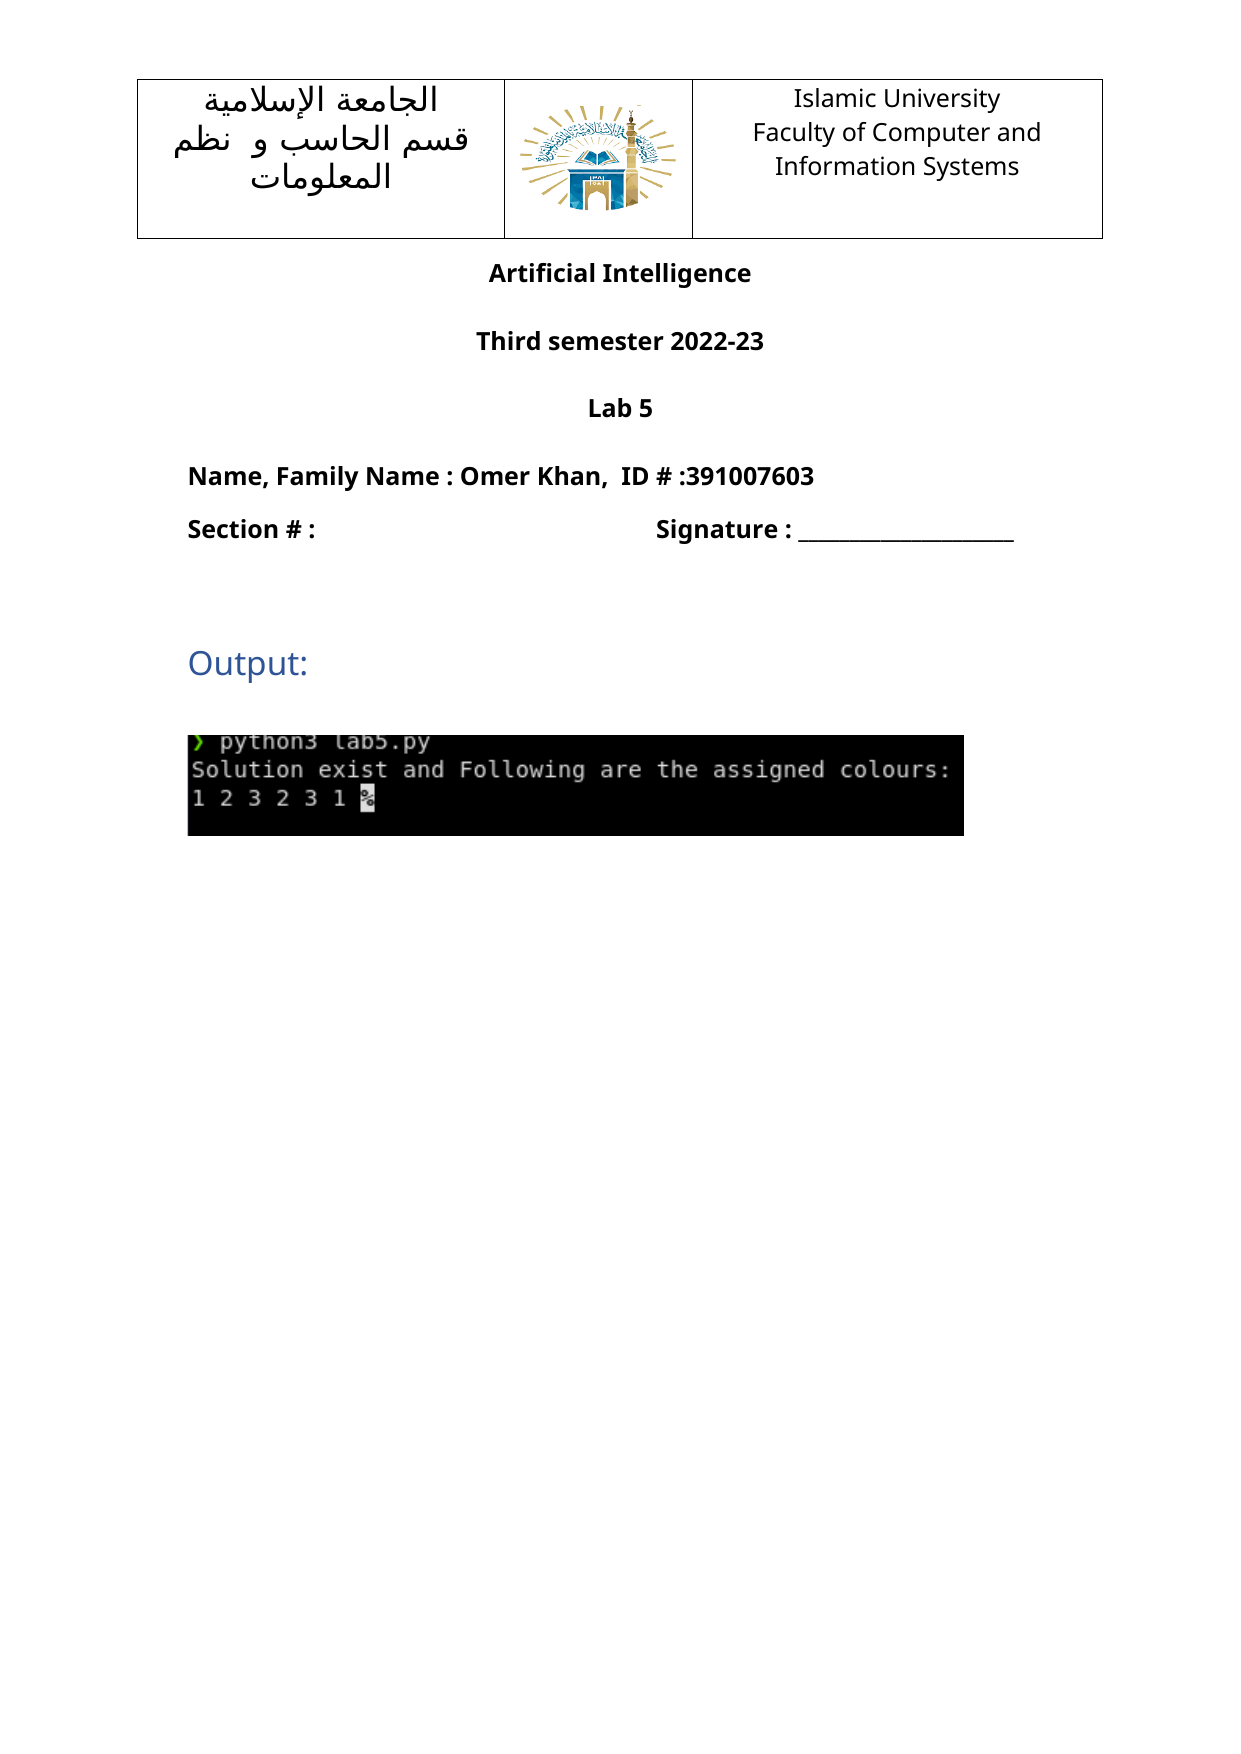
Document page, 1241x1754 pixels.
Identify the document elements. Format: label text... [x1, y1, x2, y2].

picture [187, 735, 964, 836]
picture [519, 105, 681, 212]
text Third semester 2022-23 [187, 323, 1053, 357]
text Name, Family Name : Omer Khan, ID # :391007603 [187, 459, 1053, 493]
text Artificial Intelligence [187, 239, 1053, 289]
subtitle Output: [187, 639, 1053, 685]
text Artificial Intelligence [187, 150, 504, 238]
text Lab 5 [187, 391, 1053, 425]
text Artificial Intelligence [505, 150, 692, 238]
text Artificial Intelligence [693, 150, 1053, 238]
text Section # : Signature : _____________________ [187, 512, 1053, 546]
